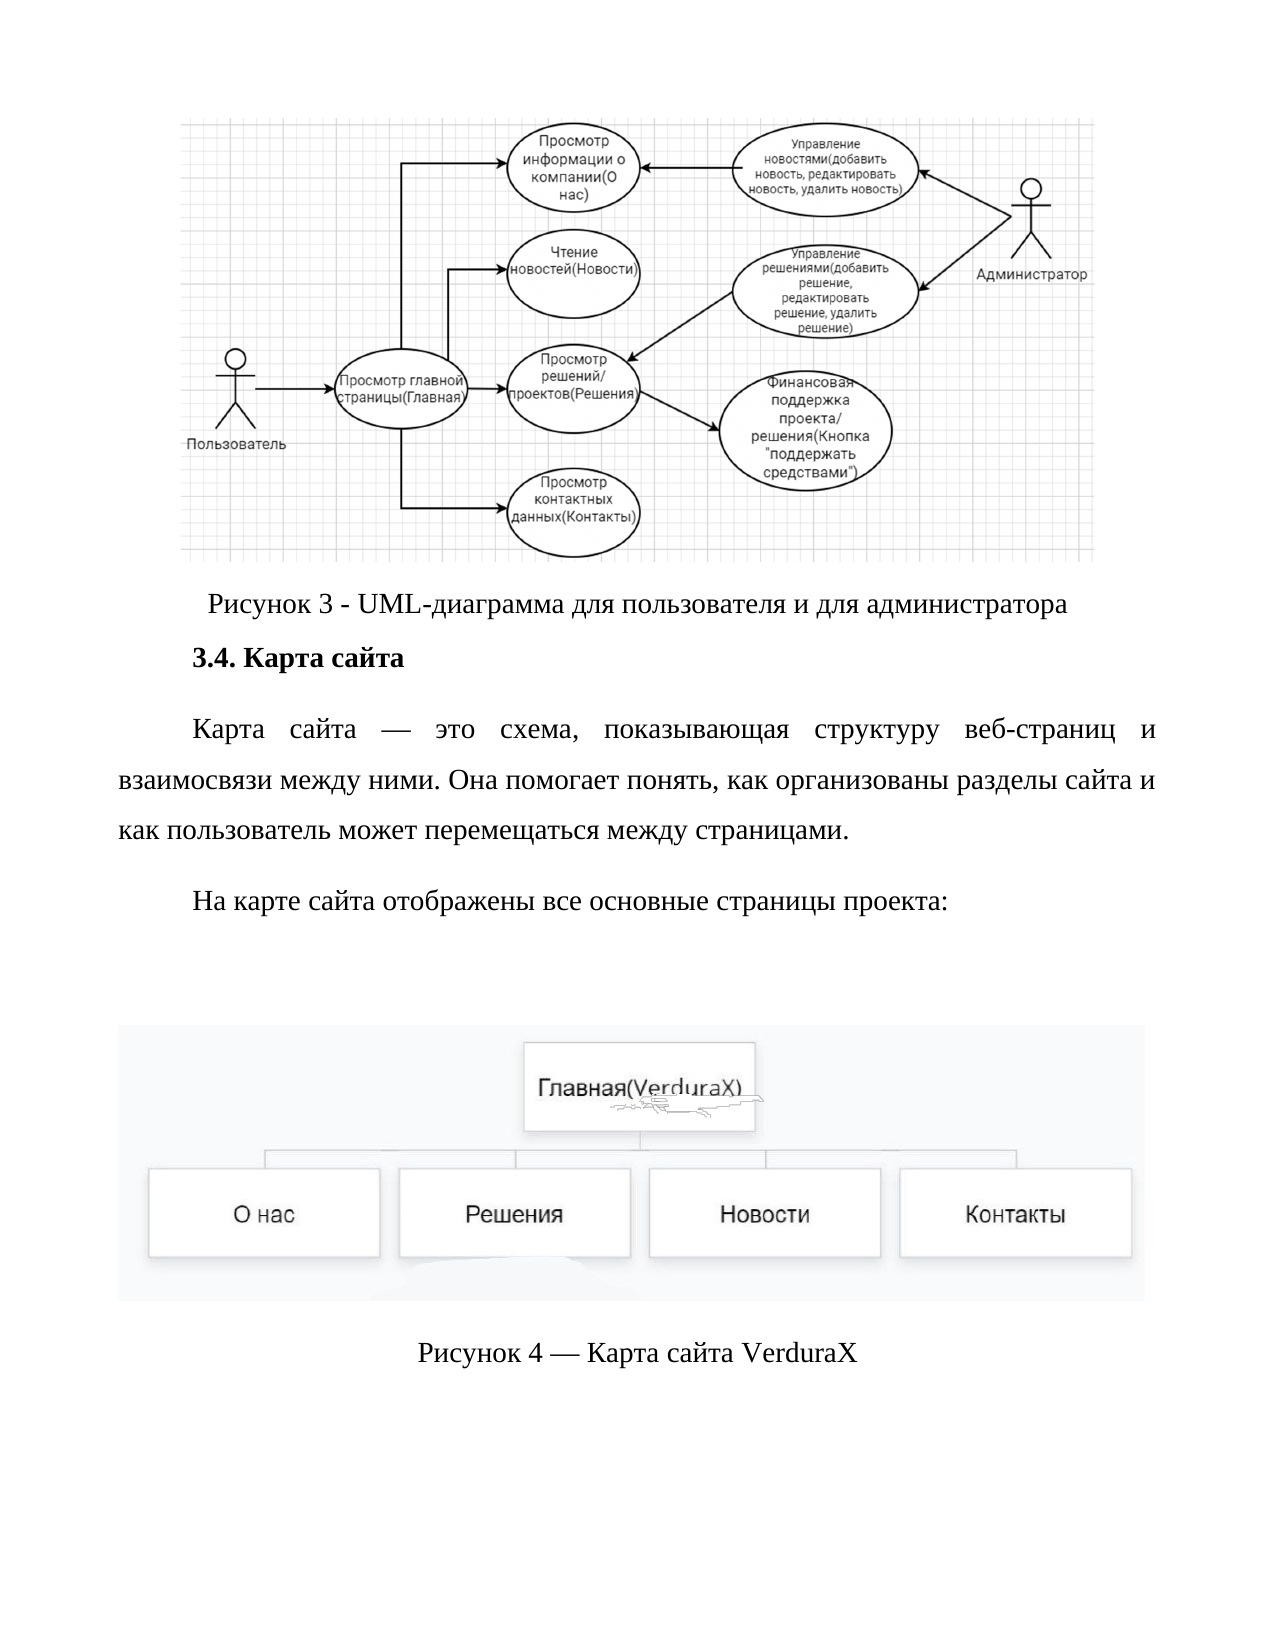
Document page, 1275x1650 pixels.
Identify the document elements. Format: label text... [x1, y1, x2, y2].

text Карта сайта — это схема, показывающая структуру веб-страниц и взаимосвязи между ними. Она помогает понять, как организованы разделы сайта и как пользователь может перемещаться между страницами. [118, 711, 1157, 846]
picture [180, 118, 1095, 562]
text На карте сайта отображены все основные страницы проекта: [118, 883, 1157, 917]
text Рисунок 4 — Карта сайта VerduraX [118, 1335, 1157, 1368]
picture [118, 1025, 1157, 1301]
text Рисунок 3 - UML-диаграмма для пользователя и для администратора [118, 586, 1157, 619]
text 3.4. Карта сайта [118, 640, 1157, 674]
